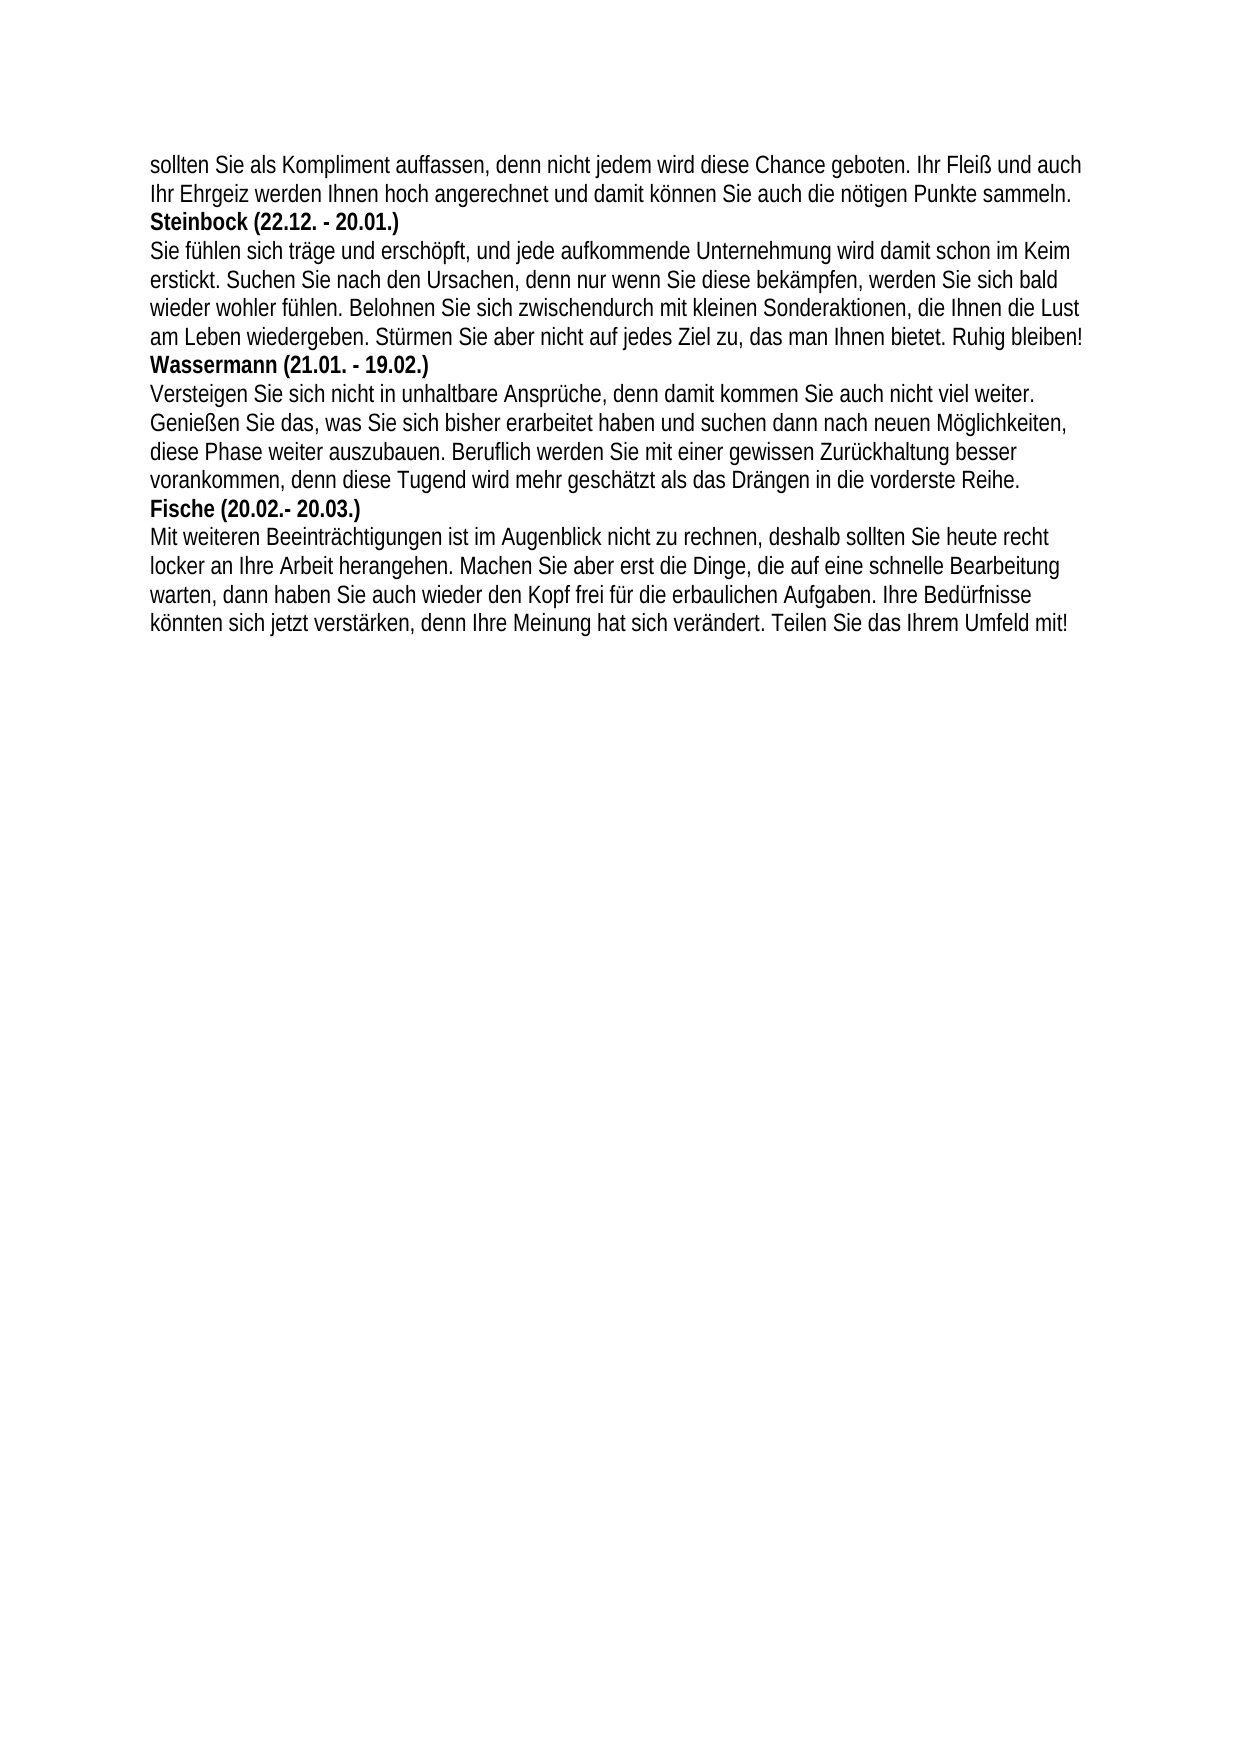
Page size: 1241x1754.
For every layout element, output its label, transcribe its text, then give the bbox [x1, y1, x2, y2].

text Fische (20.02.- 20.03.) [150, 494, 1090, 522]
text Versteigen Sie sich nicht in unhaltbare Ansprüche, denn damit kommen Sie auch nicht viel weiter. Genießen Sie das, was Sie sich bisher erarbeitet haben und suchen dann nach neuen Möglichkeiten, diese Phase weiter auszubauen. Beruflich werden Sie mit einer gewissen Zurückhaltung besser vorankommen, denn diese Tugend wird mehr geschätzt als das Drängen in die vorderste Reihe. [150, 379, 1090, 494]
text Sie fühlen sich träge und erschöpft, und jede aufkommende Unternehmung wird damit schon im Keim erstickt. Suchen Sie nach den Ursachen, denn nur wenn Sie diese bekämpfen, werden Sie sich bald wieder wohler fühlen. Belohnen Sie sich zwischendurch mit kleinen Sonderaktionen, die Ihnen die Lust am Leben wiedergeben. Stürmen Sie aber nicht auf jedes Ziel zu, das man Ihnen bietet. Ruhig bleiben! [150, 236, 1090, 351]
text Mit weiteren Beeinträchtigungen ist im Augenblick nicht zu rechnen, deshalb sollten Sie heute recht locker an Ihre Arbeit herangehen. Machen Sie aber erst die Dinge, die auf eine schnelle Bearbeitung warten, dann haben Sie auch wieder den Kopf frei für die erbaulichen Aufgaben. Ihre Bedürfnisse könnten sich jetzt verstärken, denn Ihre Meinung hat sich verändert. Teilen Sie das Ihrem Umfeld mit! [150, 522, 1090, 637]
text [150, 150, 1090, 207]
text Wassermann (21.01. - 19.02.) [150, 351, 1090, 379]
text Steinbock (22.12. - 20.01.) [150, 207, 1090, 236]
